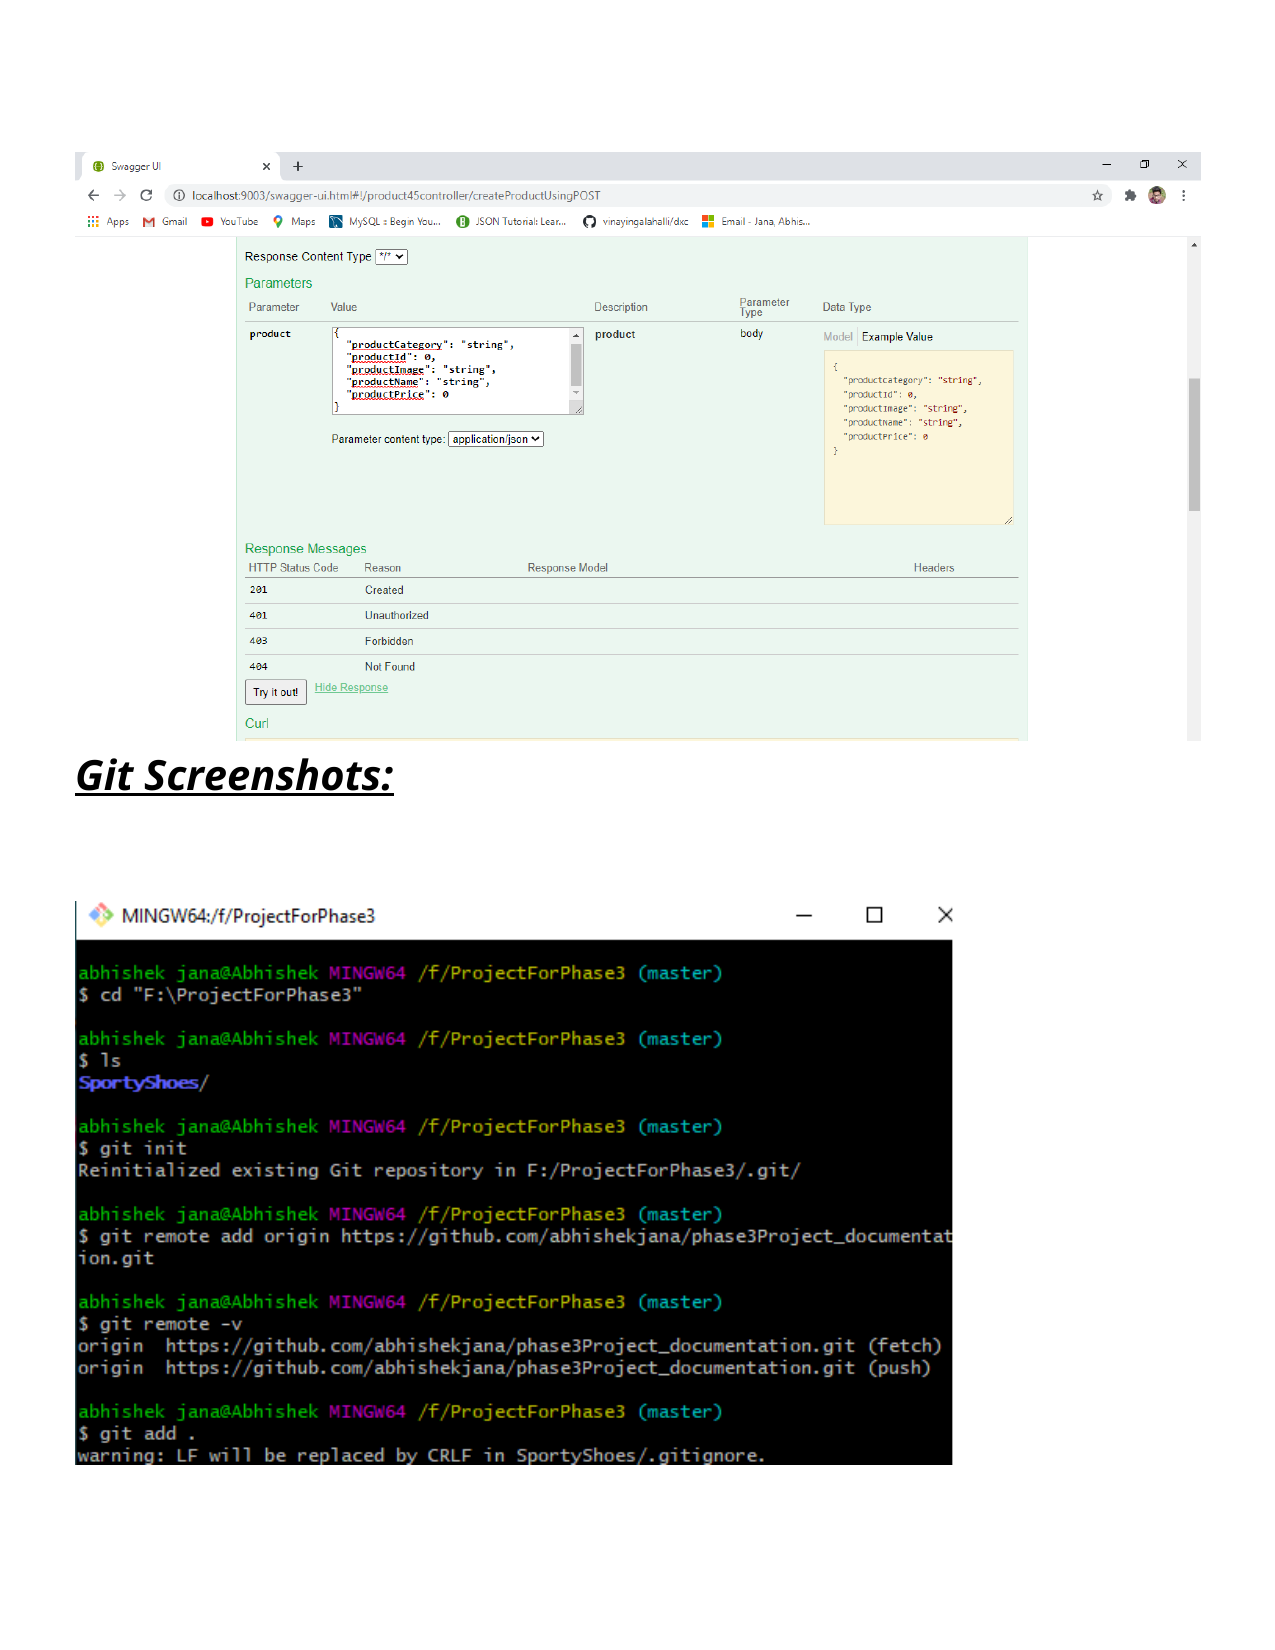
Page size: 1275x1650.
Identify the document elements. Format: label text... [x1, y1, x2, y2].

picture [75, 152, 1201, 741]
text Git Screenshots: [75, 741, 1200, 802]
picture [75, 901, 953, 1465]
